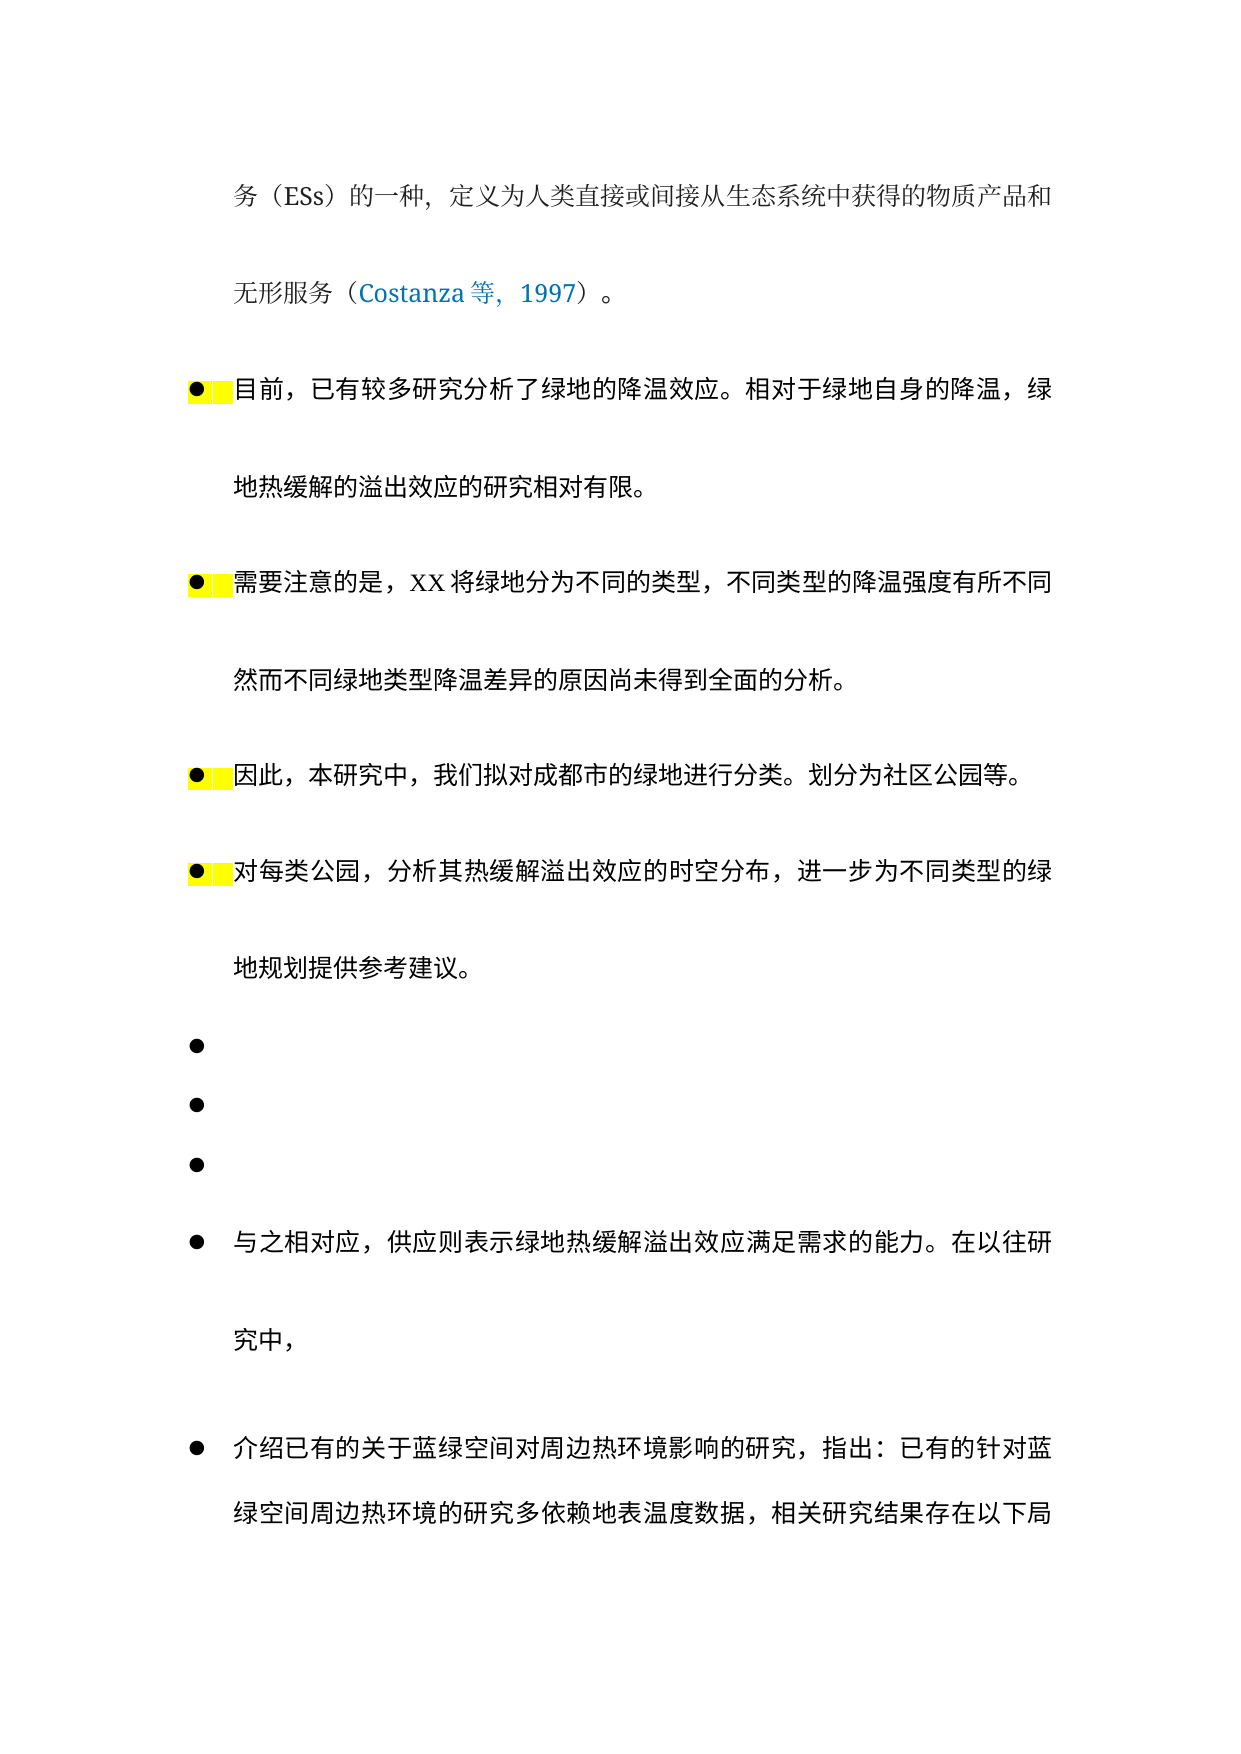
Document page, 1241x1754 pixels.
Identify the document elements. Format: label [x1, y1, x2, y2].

list [187, 1414, 1053, 1544]
